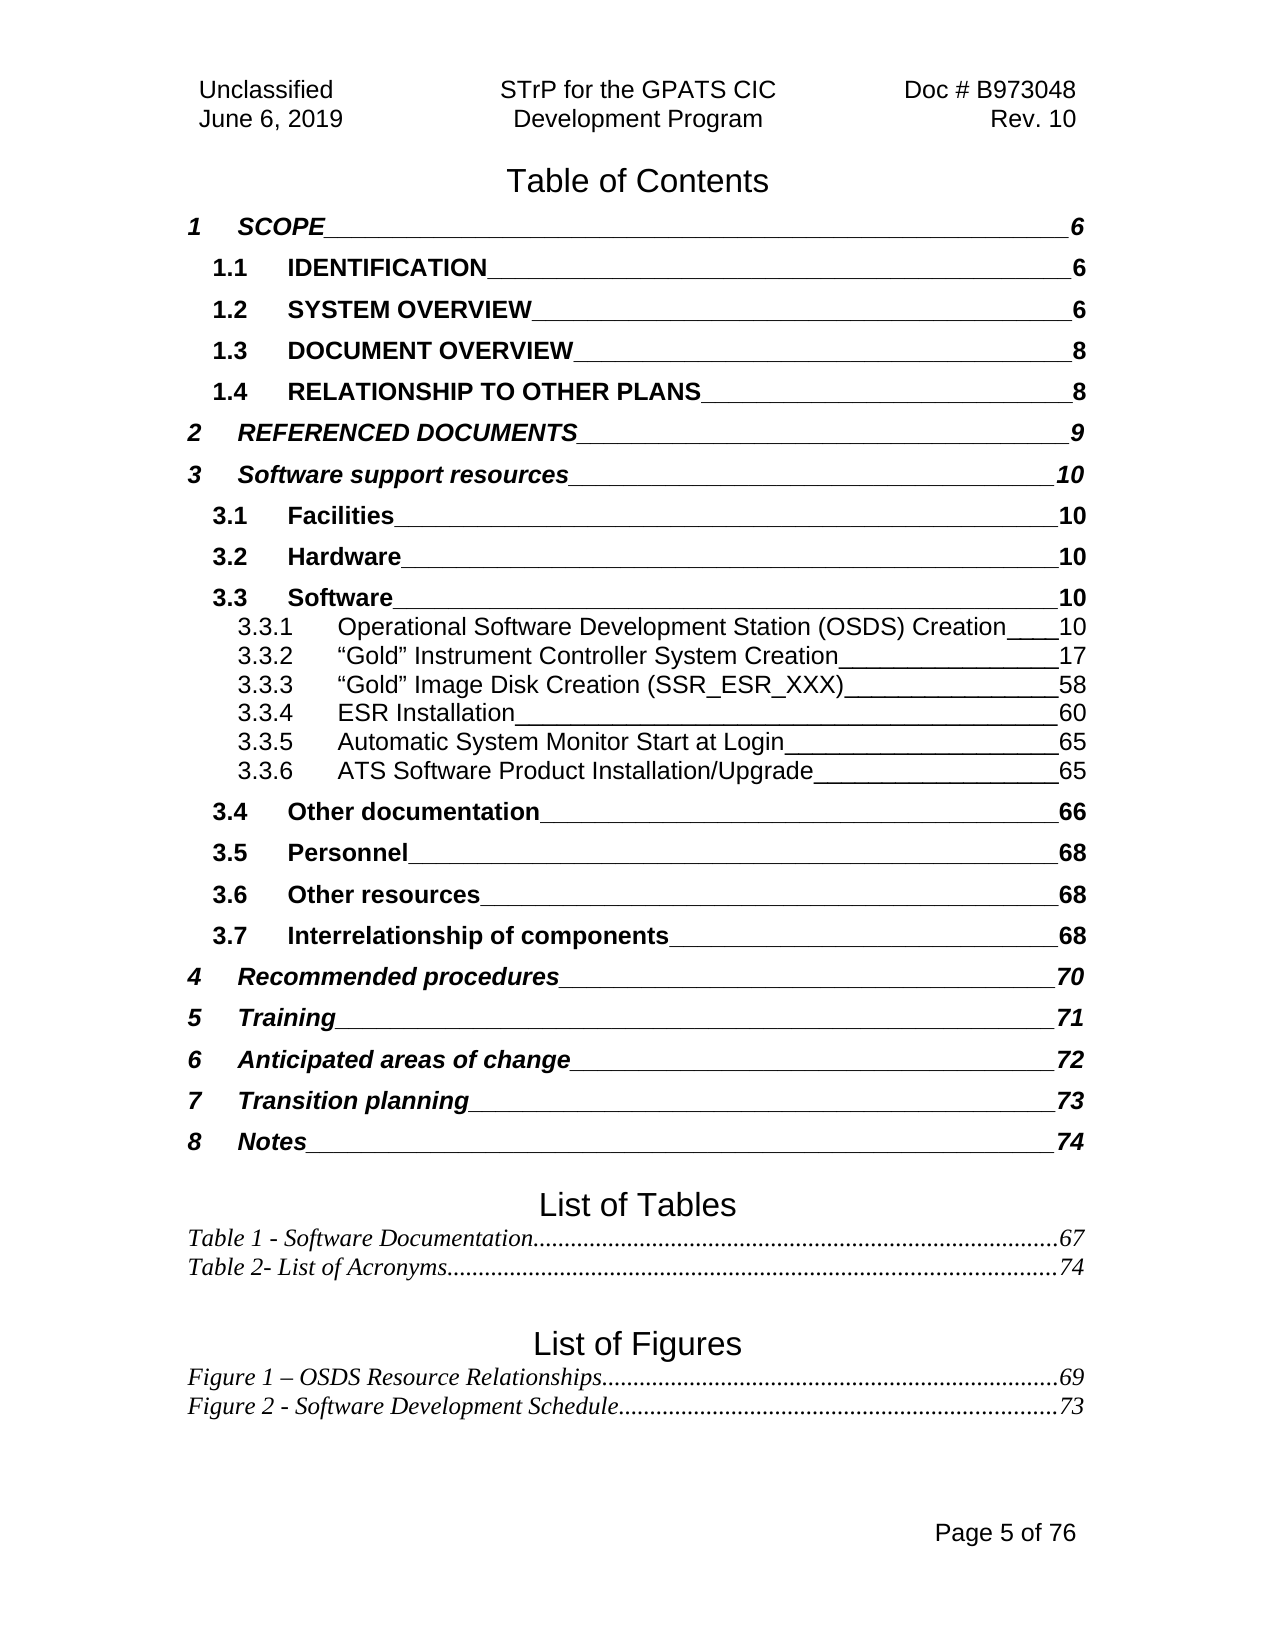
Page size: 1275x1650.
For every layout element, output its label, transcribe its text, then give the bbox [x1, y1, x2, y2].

text 1.3 DOCUMENT OVERVIEW 8 [212, 336, 1087, 365]
text 3.3.3 “Gold” Image Disk Creation (SSR_ESR_XXX) 58 [237, 670, 1087, 698]
text 6 Anticipated areas of change 72 [187, 1045, 1087, 1073]
text List of Tables [187, 1185, 1087, 1223]
text 3.1 Facilities 10 [212, 501, 1087, 530]
text 3.3.4 ESR Installation 60 [237, 698, 1087, 727]
text 3.6 Other resources 68 [212, 880, 1087, 908]
text 2 REFERENCED DOCUMENTS 9 [187, 418, 1087, 447]
text 1.4 RELATIONSHIP TO OTHER PLANS 8 [212, 377, 1087, 406]
text 7 Transition planning 73 [187, 1086, 1087, 1115]
text Table 2- List of Acronyms 74 [187, 1252, 1087, 1281]
text List of Figures [187, 1324, 1087, 1362]
text 1 SCOPE 6 [187, 212, 1087, 241]
text Figure 1 – OSDS Resource Relationships 69 [187, 1362, 1087, 1391]
text Figure 2 - Software Development Schedule 73 [187, 1391, 1087, 1420]
text 8 Notes 74 [187, 1127, 1087, 1156]
text 3.3.2 “Gold” Instrument Controller System Creation 17 [237, 641, 1087, 670]
text 3 Software support resources 10 [187, 460, 1087, 488]
text Table of Contents [187, 161, 1087, 200]
text 3.3.1 Operational Software Development Station (OSDS) Creation 10 [237, 612, 1087, 641]
text 3.5 Personnel 68 [212, 838, 1087, 867]
text 5 Training 71 [187, 1003, 1087, 1032]
text Table 1 - Software Documentation 67 [187, 1223, 1087, 1252]
text 1.1 IDENTIFICATION 6 [212, 253, 1087, 282]
text 3.3.5 Automatic System Monitor Start at Login 65 [237, 727, 1087, 756]
text 1.2 SYSTEM OVERVIEW 6 [212, 295, 1087, 323]
text 3.2 Hardware 10 [212, 542, 1087, 571]
text 3.4 Other documentation 66 [212, 797, 1087, 826]
text 3.7 Interrelationship of components 68 [212, 921, 1087, 950]
text 3.3.6 ATS Software Product Installation/Upgrade 65 [237, 756, 1087, 785]
text 4 Recommended procedures 70 [187, 962, 1087, 991]
text 3.3 Software 10 [212, 583, 1087, 612]
